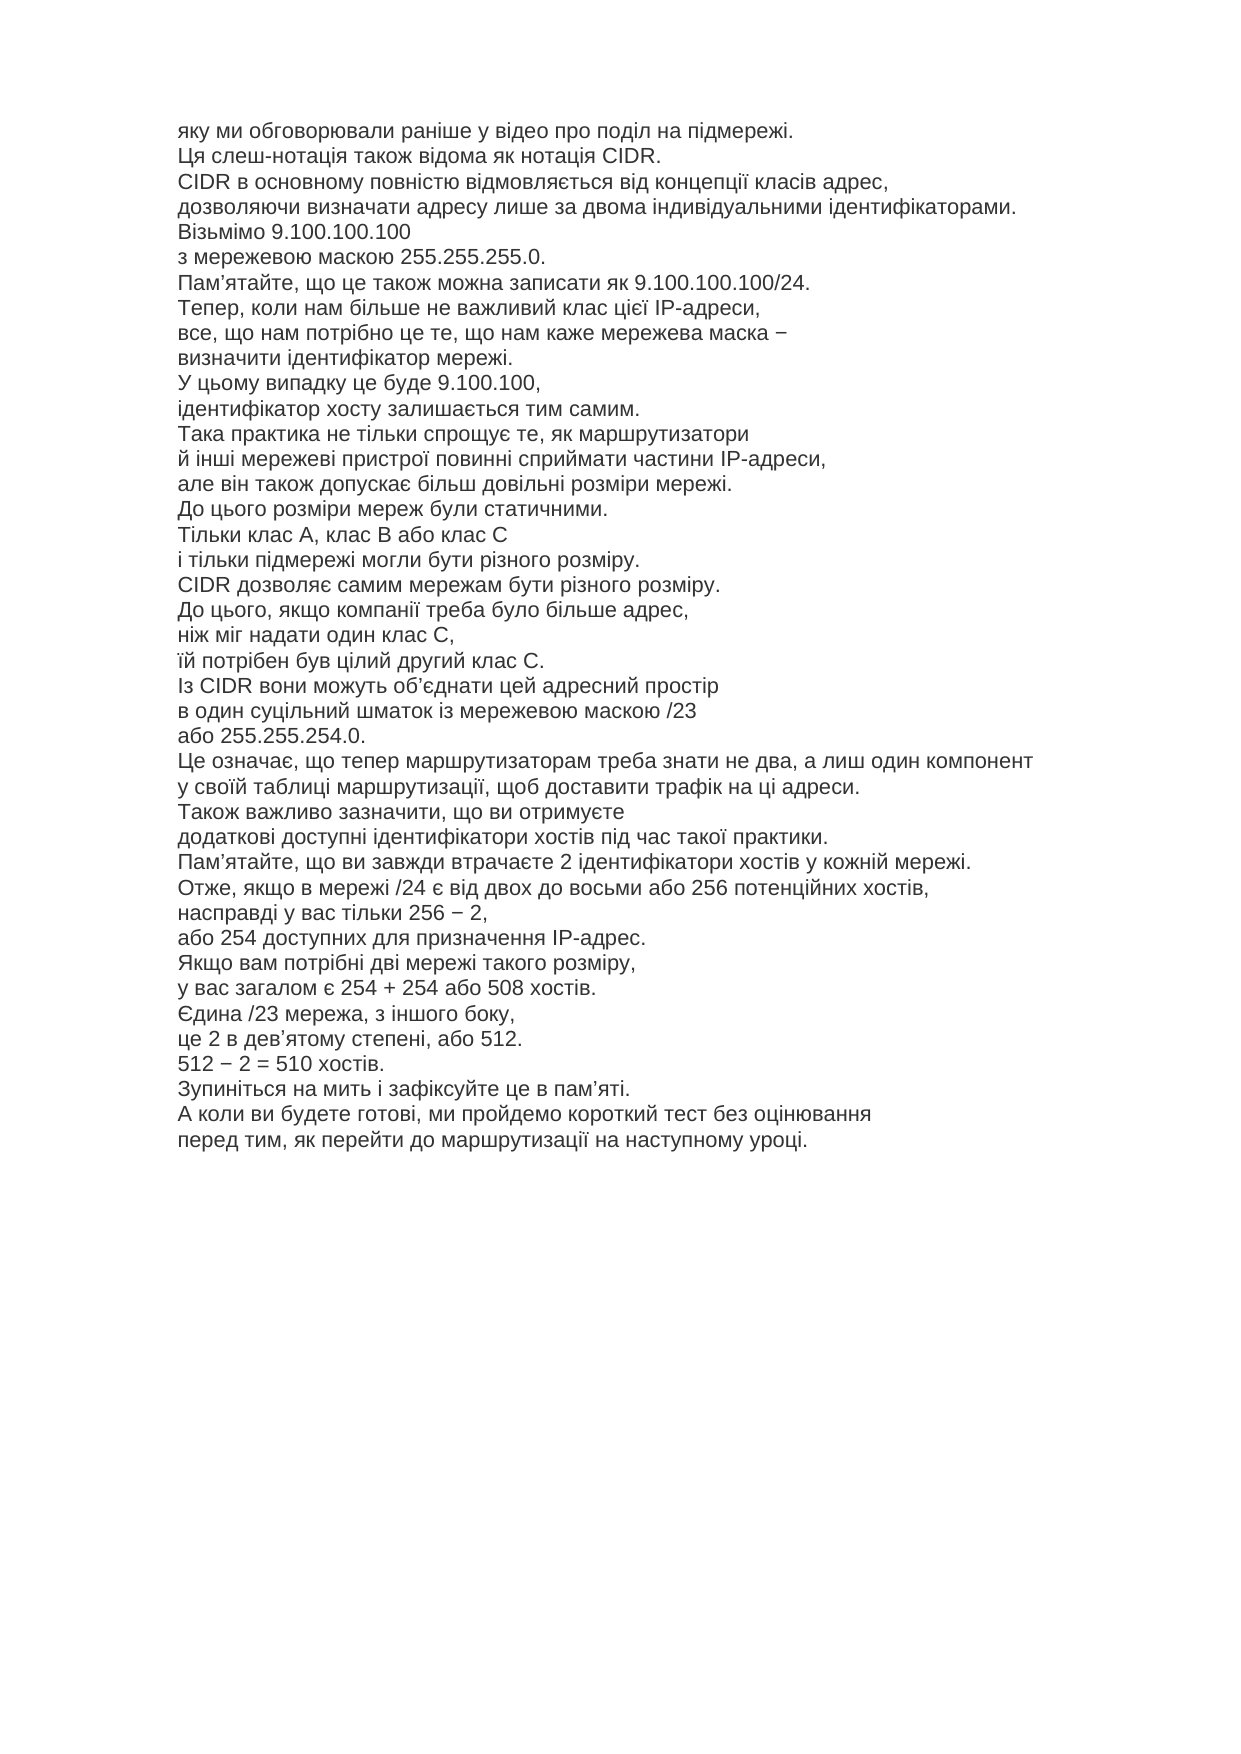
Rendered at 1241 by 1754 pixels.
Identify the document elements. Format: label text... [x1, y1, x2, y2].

text До цього, якщо компанії треба було більше адрес, [177, 597, 1181, 622]
text Пам’ятайте, що ви завжди втрачаєте 2 ідентифікатори хостів у кожній мережі. [177, 849, 1181, 874]
text А коли ви будете готові, ми пройдемо короткий тест без оцінювання [177, 1101, 1181, 1126]
text До цього розміри мереж були статичними. [177, 496, 1181, 521]
text Якщо вам потрібні дві мережі такого розміру, [177, 950, 1181, 975]
text Тільки клас А, клас В або клас С [177, 521, 1181, 547]
text яку ми обговорювали раніше у відео про поділ на підмережі. [177, 118, 1181, 143]
text CIDR дозволяє самим мережам бути різного розміру. [177, 572, 1181, 597]
text Тепер, коли нам більше не важливий клас цієї IP-адреси, [177, 294, 1181, 320]
text визначити ідентифікатор мережі. [177, 345, 1181, 370]
text у вас загалом є 254 + 254 або 508 хостів. [177, 975, 1181, 1000]
text перед тим, як перейти до маршрутизації на наступному уроці. [177, 1126, 1181, 1152]
text в один суцільний шматок із мережевою маскою /23 [177, 698, 1181, 723]
text або 255.255.254.0. [177, 723, 1181, 748]
text 512 − 2 = 510 хостів. [177, 1051, 1181, 1076]
text це 2 в девʼятому степені, або 512. [177, 1026, 1181, 1051]
text Ця слеш-нотація також відома як нотація CIDR. [177, 143, 1181, 168]
text насправді у вас тільки 256 − 2, [177, 899, 1181, 925]
text У цьому випадку це буде 9.100.100, [177, 370, 1181, 395]
text Єдина /23 мережа, з іншого боку, [177, 1000, 1181, 1026]
text але він також допускає більш довільні розміри мережі. [177, 471, 1181, 496]
text CIDR в основному повністю відмовляється від концепції класів адрес, [177, 168, 1181, 194]
text й інші мережеві пристрої повинні сприймати частини IP-адреси, [177, 446, 1181, 471]
text Пам’ятайте, що це також можна записати як 9.100.100.100/24. [177, 269, 1181, 294]
text Така практика не тільки спрощує те, як маршрутизатори [177, 421, 1181, 446]
text Це означає, що тепер маршрутизаторам треба знати не два, а лиш один компонент [177, 748, 1181, 773]
text ідентифікатор хосту залишається тим самим. [177, 395, 1181, 421]
text Також важливо зазначити, що ви отримуєте [177, 799, 1181, 824]
text Візьмімо 9.100.100.100 [177, 219, 1181, 244]
text їй потрібен був цілий другий клас C. [177, 647, 1181, 673]
text з мережевою маскою 255.255.255.0. [177, 244, 1181, 269]
text ніж міг надати один клас С, [177, 622, 1181, 647]
text Зупиніться на мить і зафіксуйте це в пам’яті. [177, 1076, 1181, 1101]
text Із CIDR вони можуть об’єднати цей адресний простір [177, 673, 1181, 698]
text і тільки підмережі могли бути різного розміру. [177, 547, 1181, 572]
text додаткові доступні ідентифікатори хостів під час такої практики. [177, 824, 1181, 849]
text дозволяючи визначати адресу лише за двома індивідуальними ідентифікаторами. [177, 194, 1181, 219]
text у своїй таблиці маршрутизації, щоб доставити трафік на ці адреси. [177, 773, 1181, 799]
text Отже, якщо в мережі /24 є від двох до восьми або 256 потенційних хостів, [177, 874, 1181, 899]
text або 254 доступних для призначення IP-адрес. [177, 925, 1181, 950]
text все, що нам потрібно це те, що нам каже мережева маска − [177, 320, 1181, 345]
